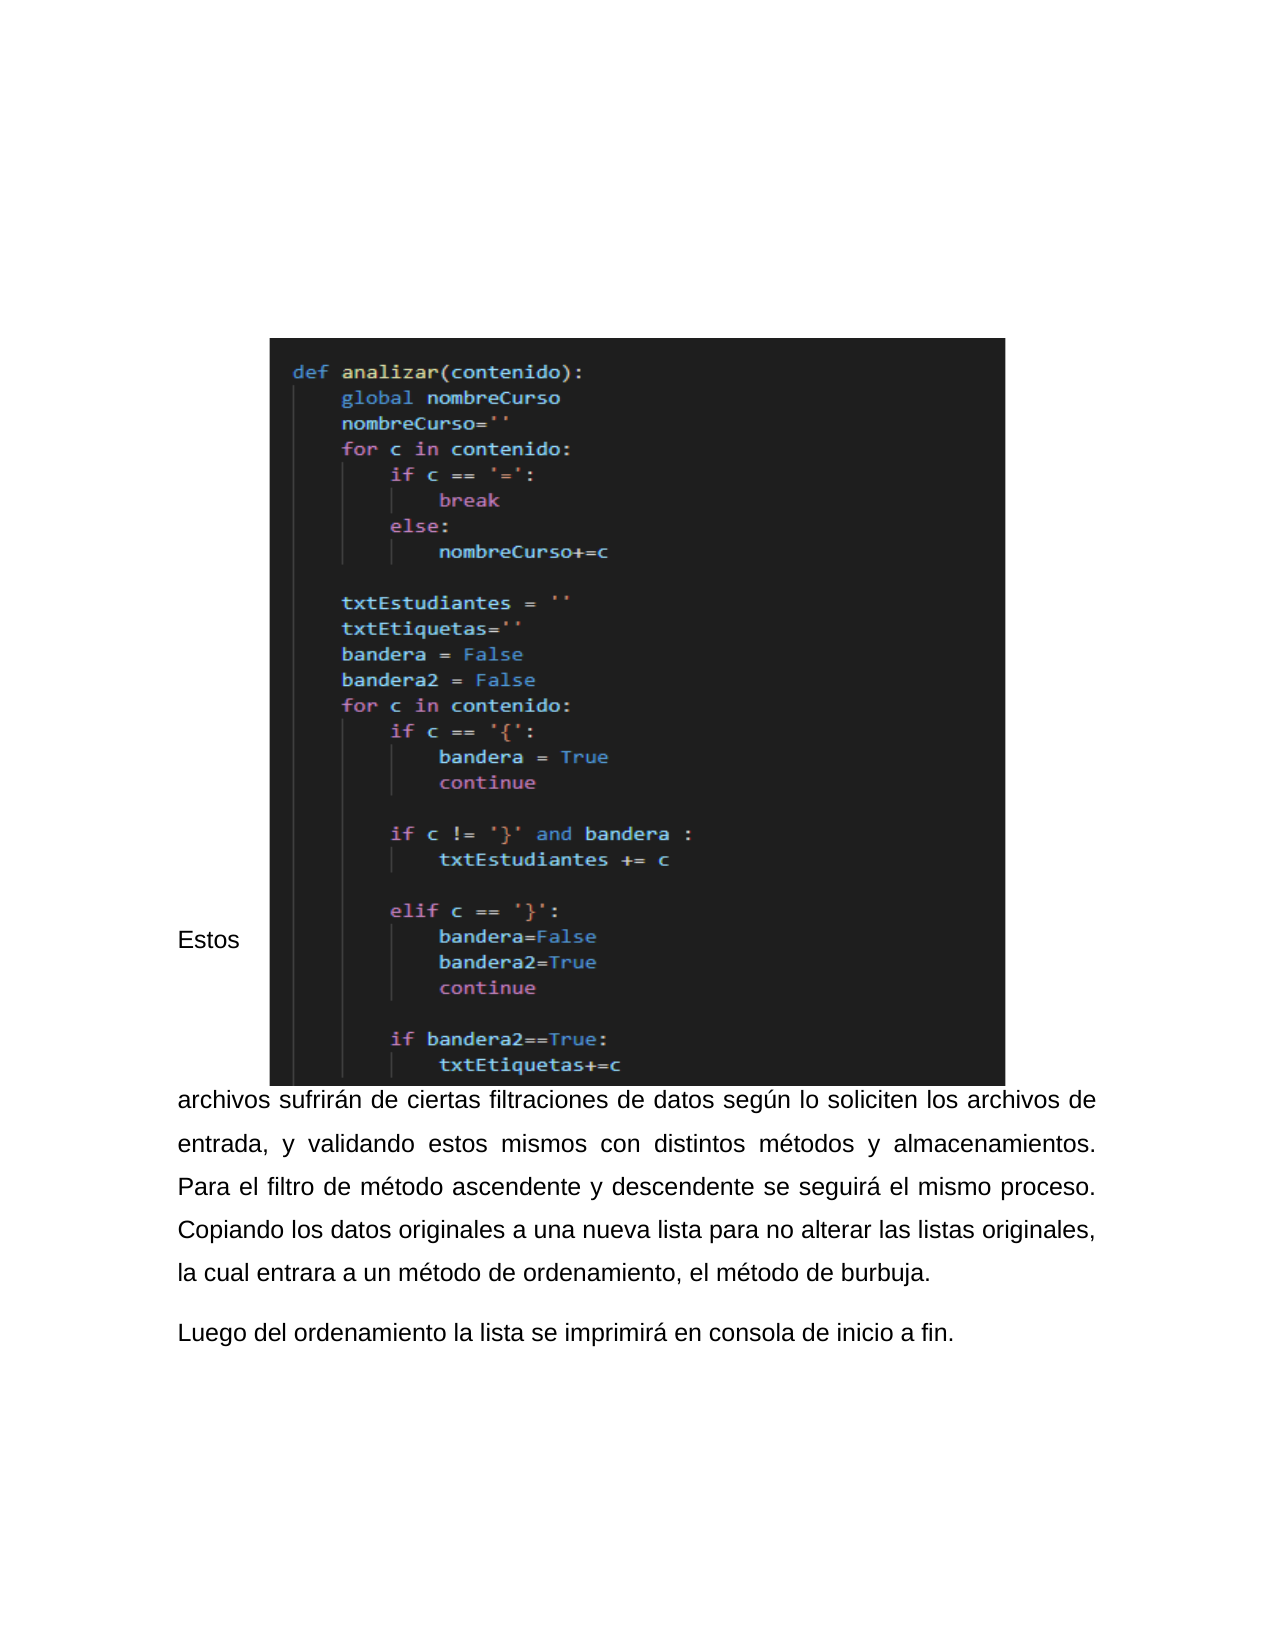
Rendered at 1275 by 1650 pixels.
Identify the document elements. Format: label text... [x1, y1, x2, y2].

text Estos archivos sufrirán de ciertas filtraciones de datos según lo soliciten los archivos de entrada, y validando estos mismos con distintos métodos y almacenamientos. Para el filtro de método ascendente y descendente se seguirá el mismo proceso. Copiando los datos originales a una nueva lista para no alterar las listas originales, la cual entrara a un método de ordenamiento, el método de burbuja. [177, 925, 1098, 1287]
text Luego del ordenamiento la lista se imprimirá en consola de inicio a fin. [177, 1318, 1098, 1346]
picture [269, 338, 1006, 1086]
